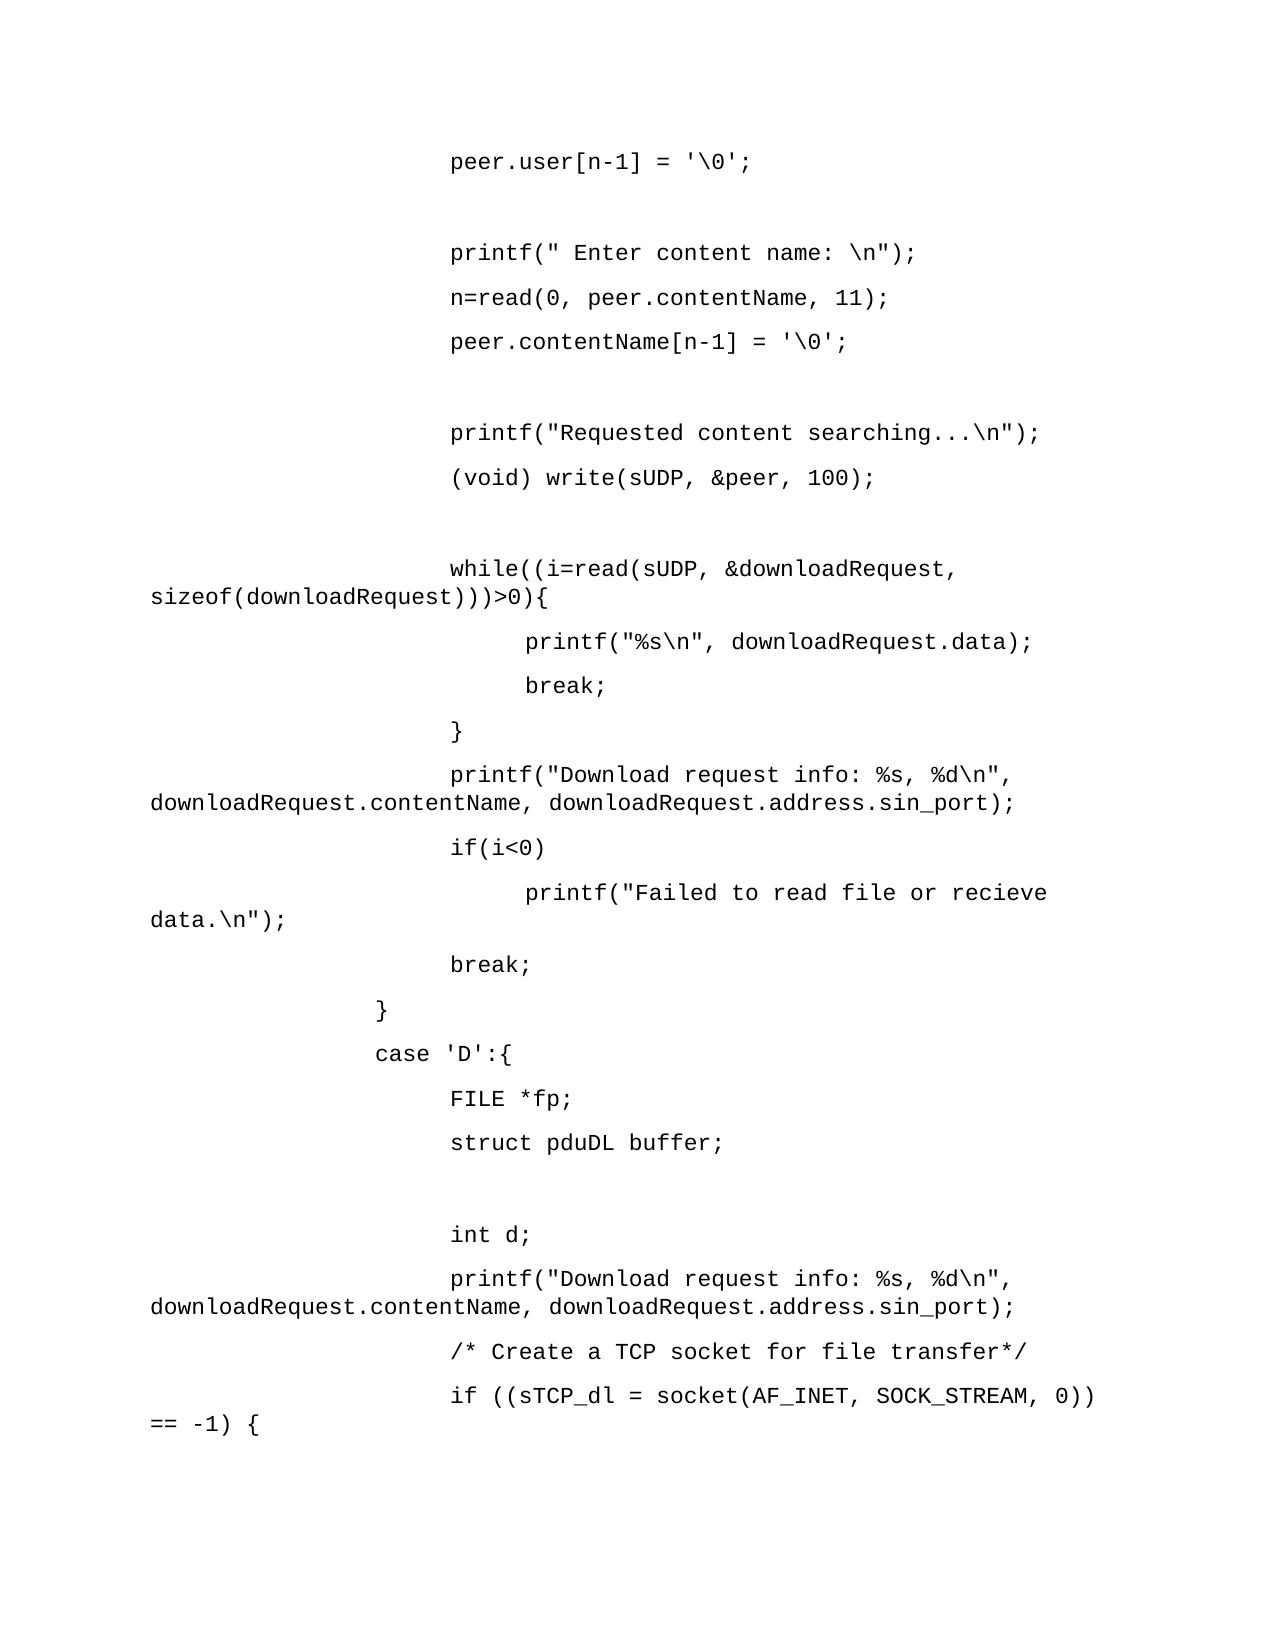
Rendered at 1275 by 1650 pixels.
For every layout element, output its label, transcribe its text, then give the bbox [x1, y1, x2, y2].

text break; [150, 674, 1125, 701]
text n=read(0, peer.contentName, 11); [150, 286, 1125, 312]
text int d; [150, 1223, 1125, 1249]
text break; [150, 953, 1125, 979]
text case 'D':{ [150, 1042, 1125, 1068]
text /* Create a TCP socket for file transfer*/ [150, 1340, 1125, 1366]
text printf("Download request info: %s, %d\n", downloadRequest.contentName, downloadRequest.address.sin_port); [150, 1267, 1125, 1321]
text if ((sTCP_dl = socket(AF_INET, SOCK_STREAM, 0)) == -1) { [150, 1384, 1125, 1438]
text } [150, 719, 1125, 745]
text while((i=read(sUDP, &downloadRequest, sizeof(downloadRequest)))>0){ [150, 557, 1125, 611]
text if(i<0) [150, 836, 1125, 862]
text (void) write(sUDP, &peer, 100); [150, 466, 1125, 492]
text printf("Requested content searching...\n"); [150, 422, 1125, 448]
text } [150, 998, 1125, 1024]
text printf("Download request info: %s, %d\n", downloadRequest.contentName, downloadRequest.address.sin_port); [150, 764, 1125, 818]
text printf("Failed to read file or recieve data.\n"); [150, 881, 1125, 935]
text printf("%s\n", downloadRequest.data); [150, 630, 1125, 656]
text struct pduDL buffer; [150, 1132, 1125, 1158]
text peer.contentName[n-1] = '\0'; [150, 330, 1125, 356]
text FILE *fp; [150, 1087, 1125, 1113]
text peer.user[n-1] = '\0'; [150, 150, 1125, 176]
text printf(" Enter content name: \n"); [150, 241, 1125, 267]
